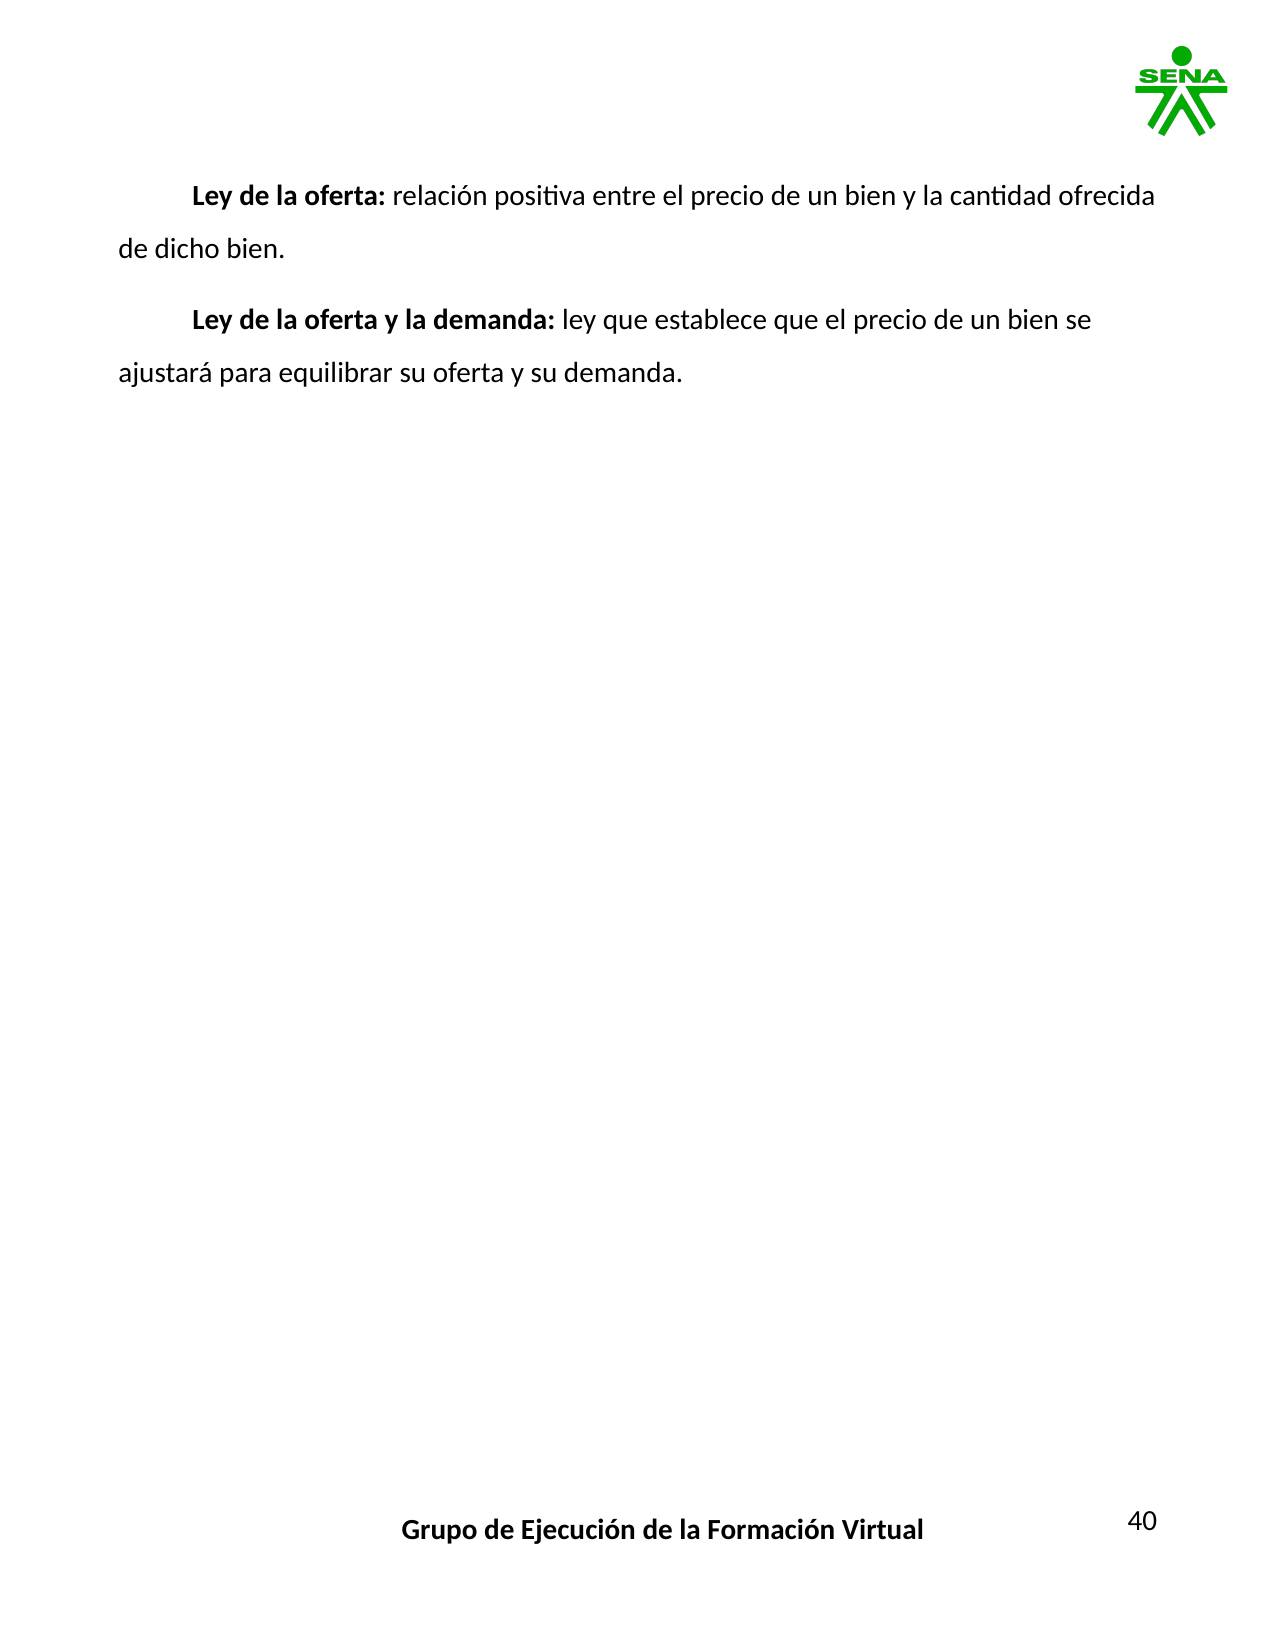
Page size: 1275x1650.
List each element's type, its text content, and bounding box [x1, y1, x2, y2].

text Ley de la oferta: relación positiva entre el precio de un bien y la cantidad ofrecida de dicho bien. [118, 177, 1157, 266]
picture [1135, 46, 1228, 136]
text Ley de la oferta y la demanda: ley que establece que el precio de un bien se ajustará para equilibrar su oferta y su demanda. [118, 301, 1157, 390]
